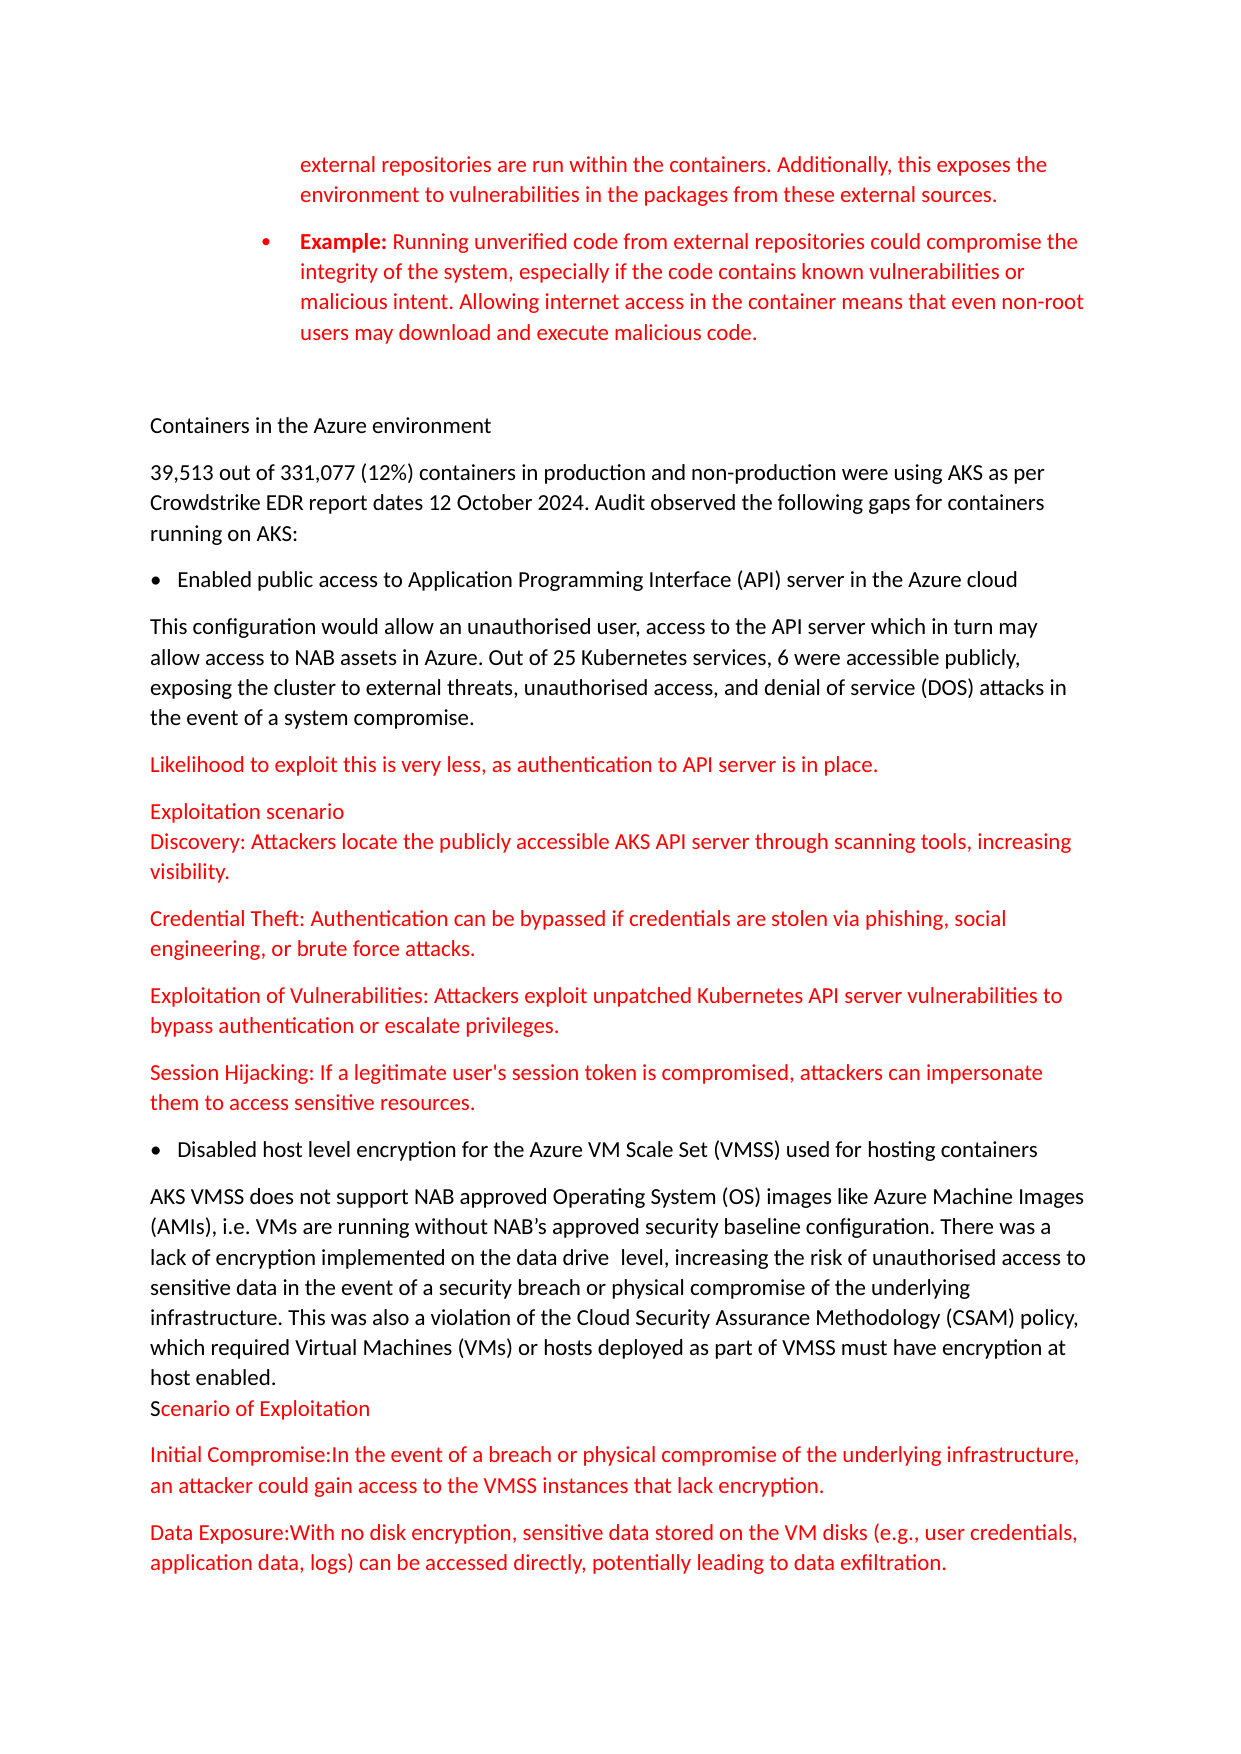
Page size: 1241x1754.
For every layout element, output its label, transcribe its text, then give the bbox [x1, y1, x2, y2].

text Session Hijacking: If a legitimate user's session token is compromised, attackers can impersonate them to access sensitive resources. [150, 1058, 1090, 1117]
text Data Exposure:With no disk encryption, sensitive data stored on the VM disks (e.g., user credentials, application data, logs) can be accessed directly, potentially leading to data exfiltration. [150, 1518, 1090, 1576]
text Exploitation scenario Discovery: Attackers locate the publicly accessible AKS API server through scanning tools, increasing visibility. [150, 797, 1090, 885]
text This configuration would allow an unauthorised user, access to the API server which in turn may allow access to NAB assets in Azure. Out of 25 Kubernetes services, 6 were accessible publicly, exposing the cluster to external threats, unauthorised access, and denial of service (DOS) attacks in the event of a system compromise. [150, 612, 1090, 731]
text AKS VMSS does not support NAB approved Operating System (OS) images like Azure Machine Images (AMIs), i.e. VMs are running without NAB’s approved security baseline configuration. There was a lack of encryption implemented on the data drive level, increasing the risk of unauthorised access to sensitive data in the event of a security breach or physical compromise of the underlying infrastructure. This was also a violation of the Cloud Security Assurance Methodology (CSAM) policy, which required Virtual Machines (VMs) or hosts deployed as part of VMSS must have encryption at host enabled. Scenario of Exploitation [150, 1182, 1090, 1422]
list Example: Running unverified code from external repositories could compromise the integrity of the system, especially if the code contains known vulnerabilities or malicious intent. Allowing internet access in the container means that even non-root users may download and execute malicious code. [262, 227, 1090, 346]
text 39,513 out of 331,077 (12%) containers in production and non-production were using AKS as per Crowdstrike EDR report dates 12 October 2024. Audit observed the following gaps for containers running on AKS: [150, 458, 1090, 547]
text Containers in the Azure environment [150, 411, 1090, 439]
text Exploitation of Vulnerabilities: Attackers exploit unpatched Kubernetes API server vulnerabilities to bypass authentication or escalate privileges. [150, 981, 1090, 1039]
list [262, 150, 1090, 208]
text • Enabled public access to Application Programming Interface (API) server in the Azure cloud [150, 566, 1090, 594]
text Likelihood to exploit this is very less, as authentication to API server is in place. [150, 750, 1090, 778]
text Credential Theft: Authentication can be bypassed if credentials are stolen via phishing, social engineering, or brute force attacks. [150, 904, 1090, 962]
text Initial Compromise:In the event of a breach or physical compromise of the underlying infrastructure, an attacker could gain access to the VMSS instances that lack encryption. [150, 1441, 1090, 1499]
text • Disabled host level encryption for the Azure VM Scale Set (VMSS) used for hosting containers [150, 1135, 1090, 1163]
